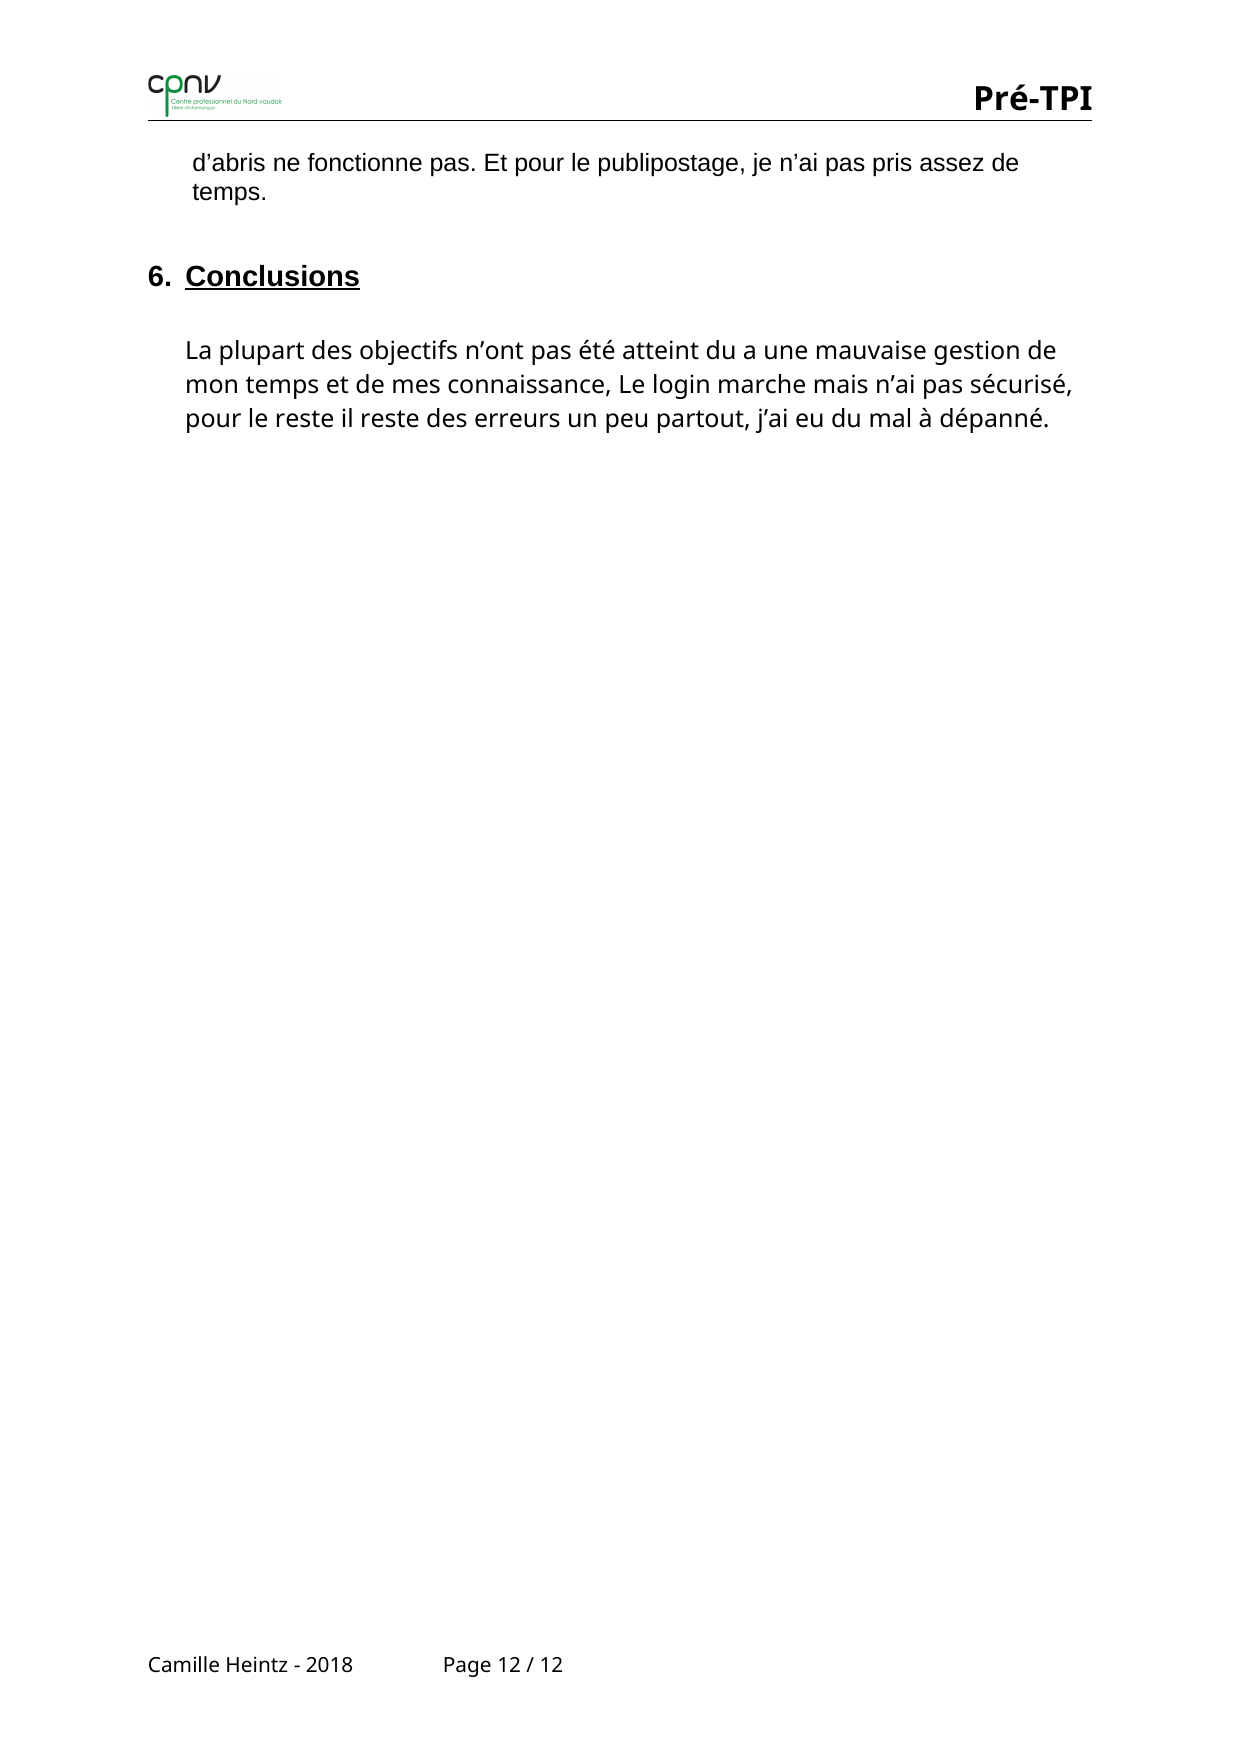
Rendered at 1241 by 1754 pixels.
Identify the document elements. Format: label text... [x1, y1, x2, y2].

picture [148, 75, 282, 117]
list Conclusions [148, 259, 1092, 292]
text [192, 148, 1092, 205]
text La plupart des objectifs n’ont pas été atteint du a une mauvaise gestion de mon temps et de mes connaissance, Le login marche mais n’ai pas sécurisé, pour le reste il reste des erreurs un peu partout, j’ai eu du mal à dépanné. [185, 333, 1092, 435]
